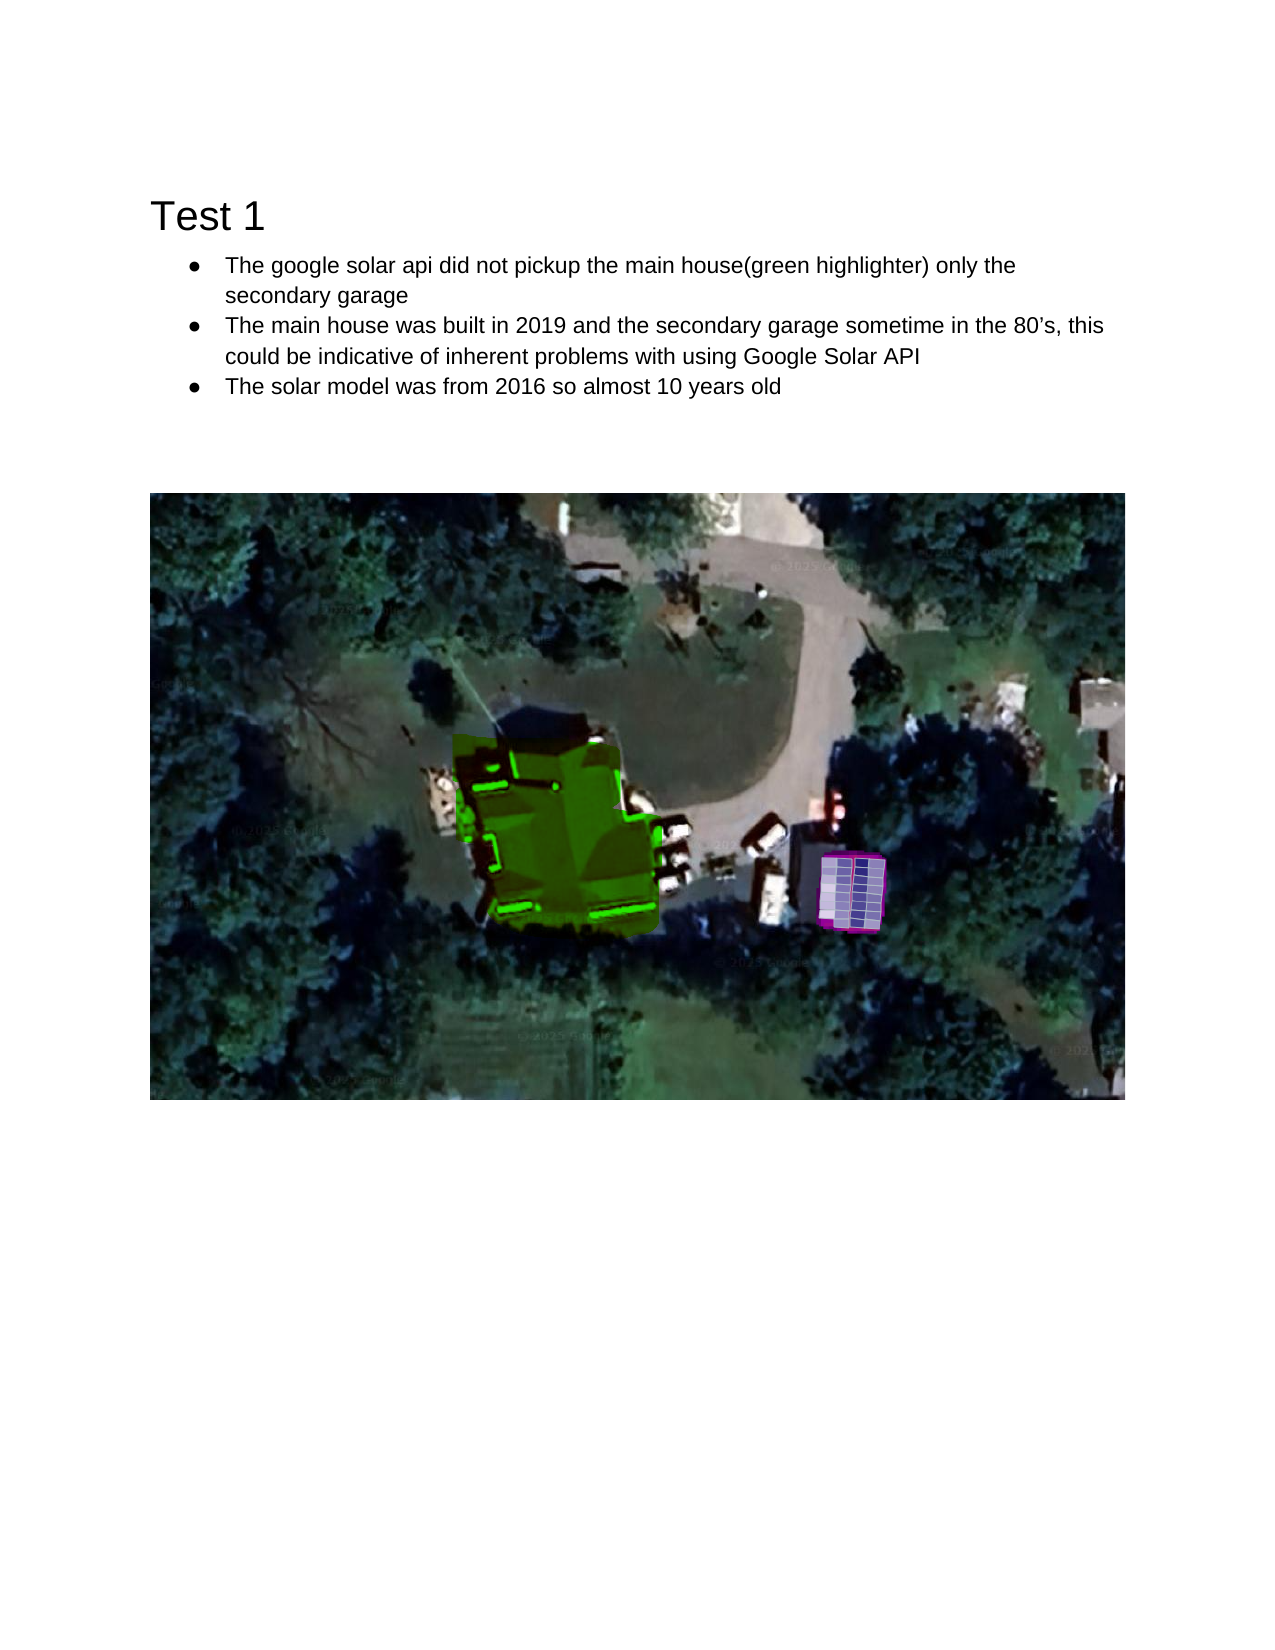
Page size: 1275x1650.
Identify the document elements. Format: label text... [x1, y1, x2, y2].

subtitle Test 1 [150, 192, 1125, 239]
picture [150, 493, 1125, 1100]
list The solar model was from 2016 so almost 10 years old [187, 373, 1125, 399]
list The main house was built in 2019 and the secondary garage sometime in the 80’s, this could be indicative of inherent problems with using Google Solar API [187, 312, 1125, 369]
list The google solar api did not pickup the main house(green highlighter) only the secondary garage [187, 252, 1125, 309]
